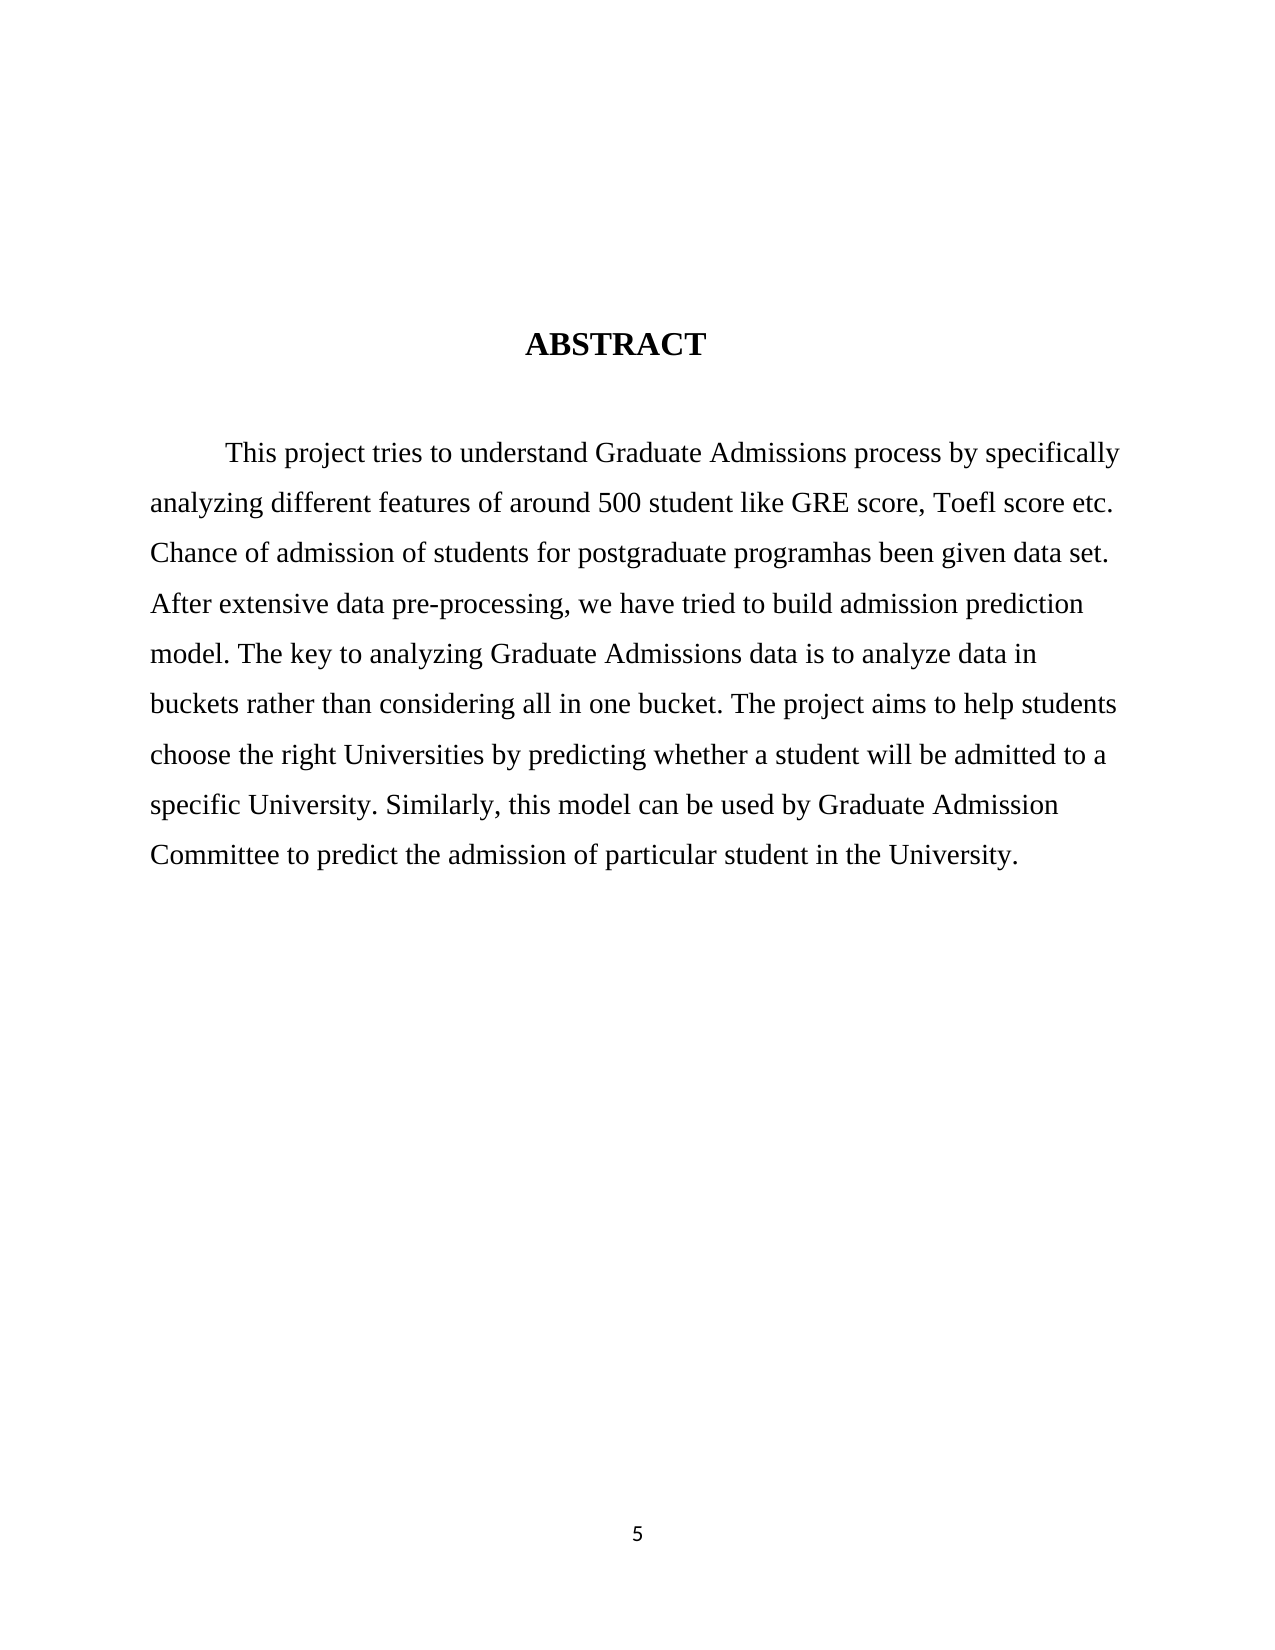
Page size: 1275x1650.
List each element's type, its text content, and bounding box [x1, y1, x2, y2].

text ABSTRACT [450, 324, 1125, 362]
text This project tries to understand Graduate Admissions process by specifically analyzing different features of around 500 student like GRE score, Toefl score etc. Chance of admission of students for postgraduate programhas been given data set. After extensive data pre-processing, we have tried to build admission prediction model. The key to analyzing Graduate Admissions data is to analyze data in buckets rather than considering all in one bucket. The project aims to help students choose the right Universities by predicting whether a student will be admitted to a specific University. Similarly, this model can be used by Graduate Admission Committee to predict the admission of particular student in the University. [150, 435, 1125, 871]
